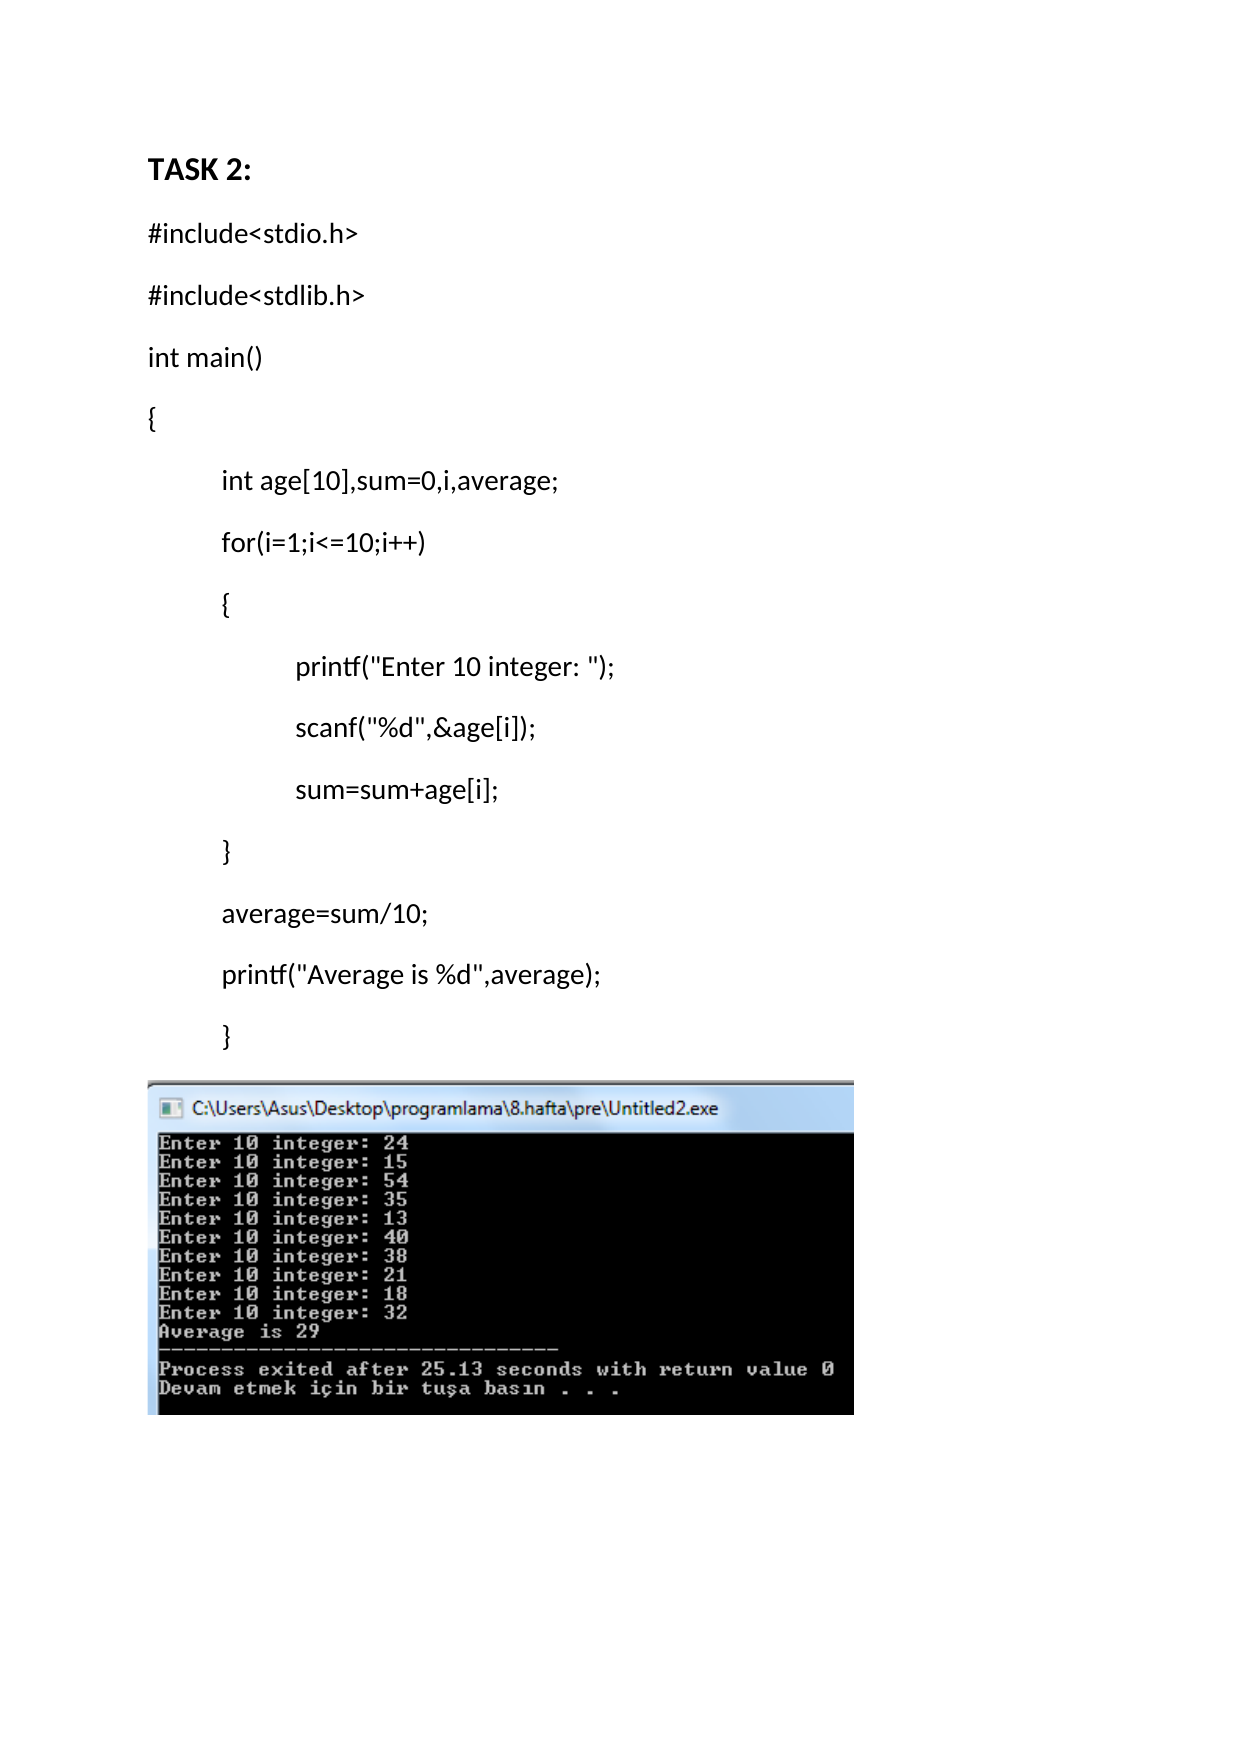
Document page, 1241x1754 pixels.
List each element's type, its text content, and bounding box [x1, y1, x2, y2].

text int main() [148, 339, 1093, 374]
text TASK 2: [148, 148, 1093, 188]
text #include<stdlib.h> [148, 277, 1093, 313]
text { [148, 401, 1093, 436]
text #include<stdio.h> [148, 215, 1093, 251]
text int age[10],sum=0,i,average; [148, 462, 1093, 498]
text { [148, 586, 1093, 621]
text sum=sum+age[i]; [148, 771, 1093, 807]
picture [147, 1080, 854, 1415]
text scanf("%d",&age[i]); [148, 709, 1093, 745]
text } [148, 833, 1093, 868]
text printf("Average is %d",average); [148, 956, 1093, 992]
text for(i=1;i<=10;i++) [148, 524, 1093, 560]
text average=sum/10; [148, 895, 1093, 930]
text } [148, 1018, 1093, 1054]
text printf("Enter 10 integer: "); [148, 648, 1093, 683]
